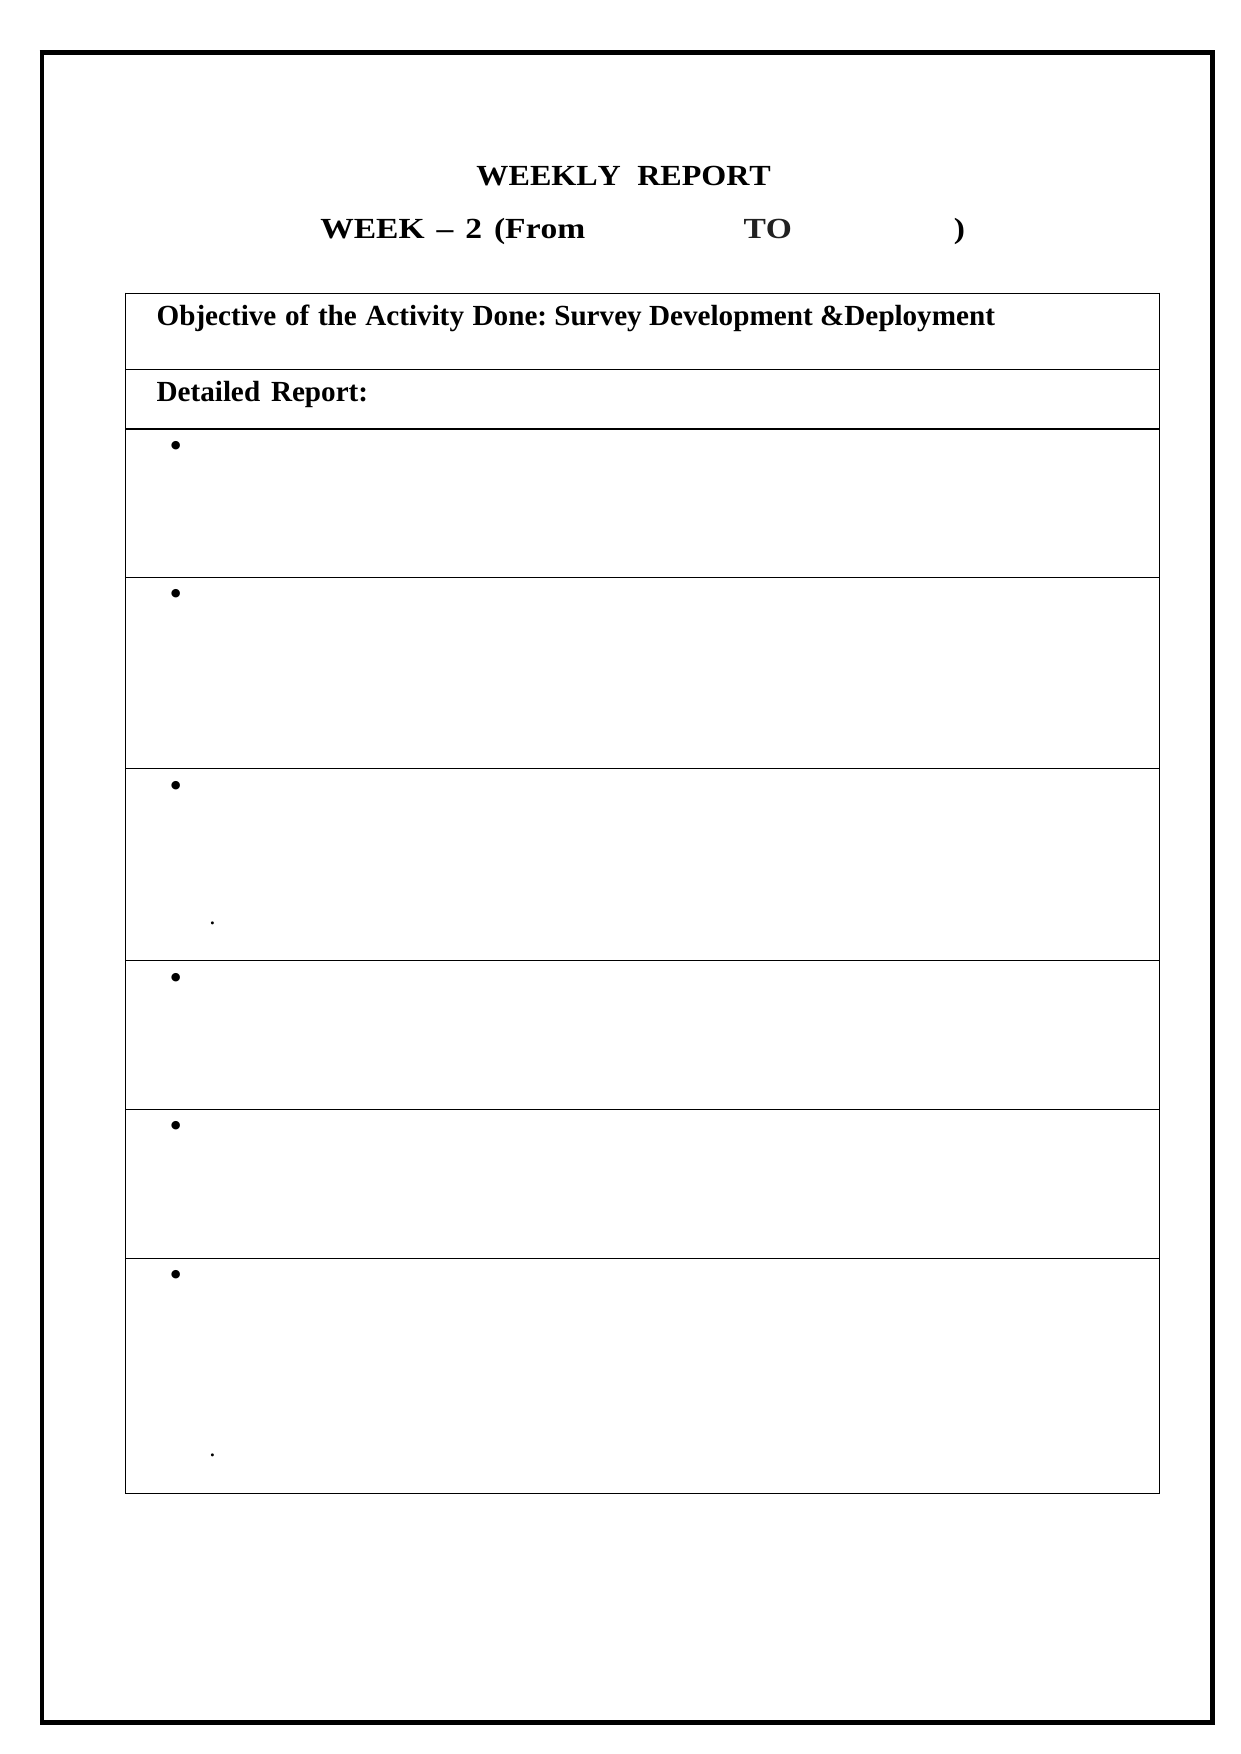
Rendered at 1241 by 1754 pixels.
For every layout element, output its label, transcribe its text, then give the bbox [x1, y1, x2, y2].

subtitle WEEKLY REPORT [44, 158, 1207, 192]
table_cell  [126, 578, 1159, 768]
table_cell  . [126, 769, 1159, 960]
table_cell  [126, 1110, 1159, 1257]
table_cell  [126, 961, 1159, 1109]
table_cell  . [126, 1259, 1159, 1492]
table_cell  [126, 430, 1159, 577]
table_cell Detailed Report: [126, 370, 1159, 428]
text WEEK – 2 (From TO ) [69, 211, 1210, 244]
table_header Objective of the Activity Done: Survey Development &Deployment [126, 294, 1159, 369]
